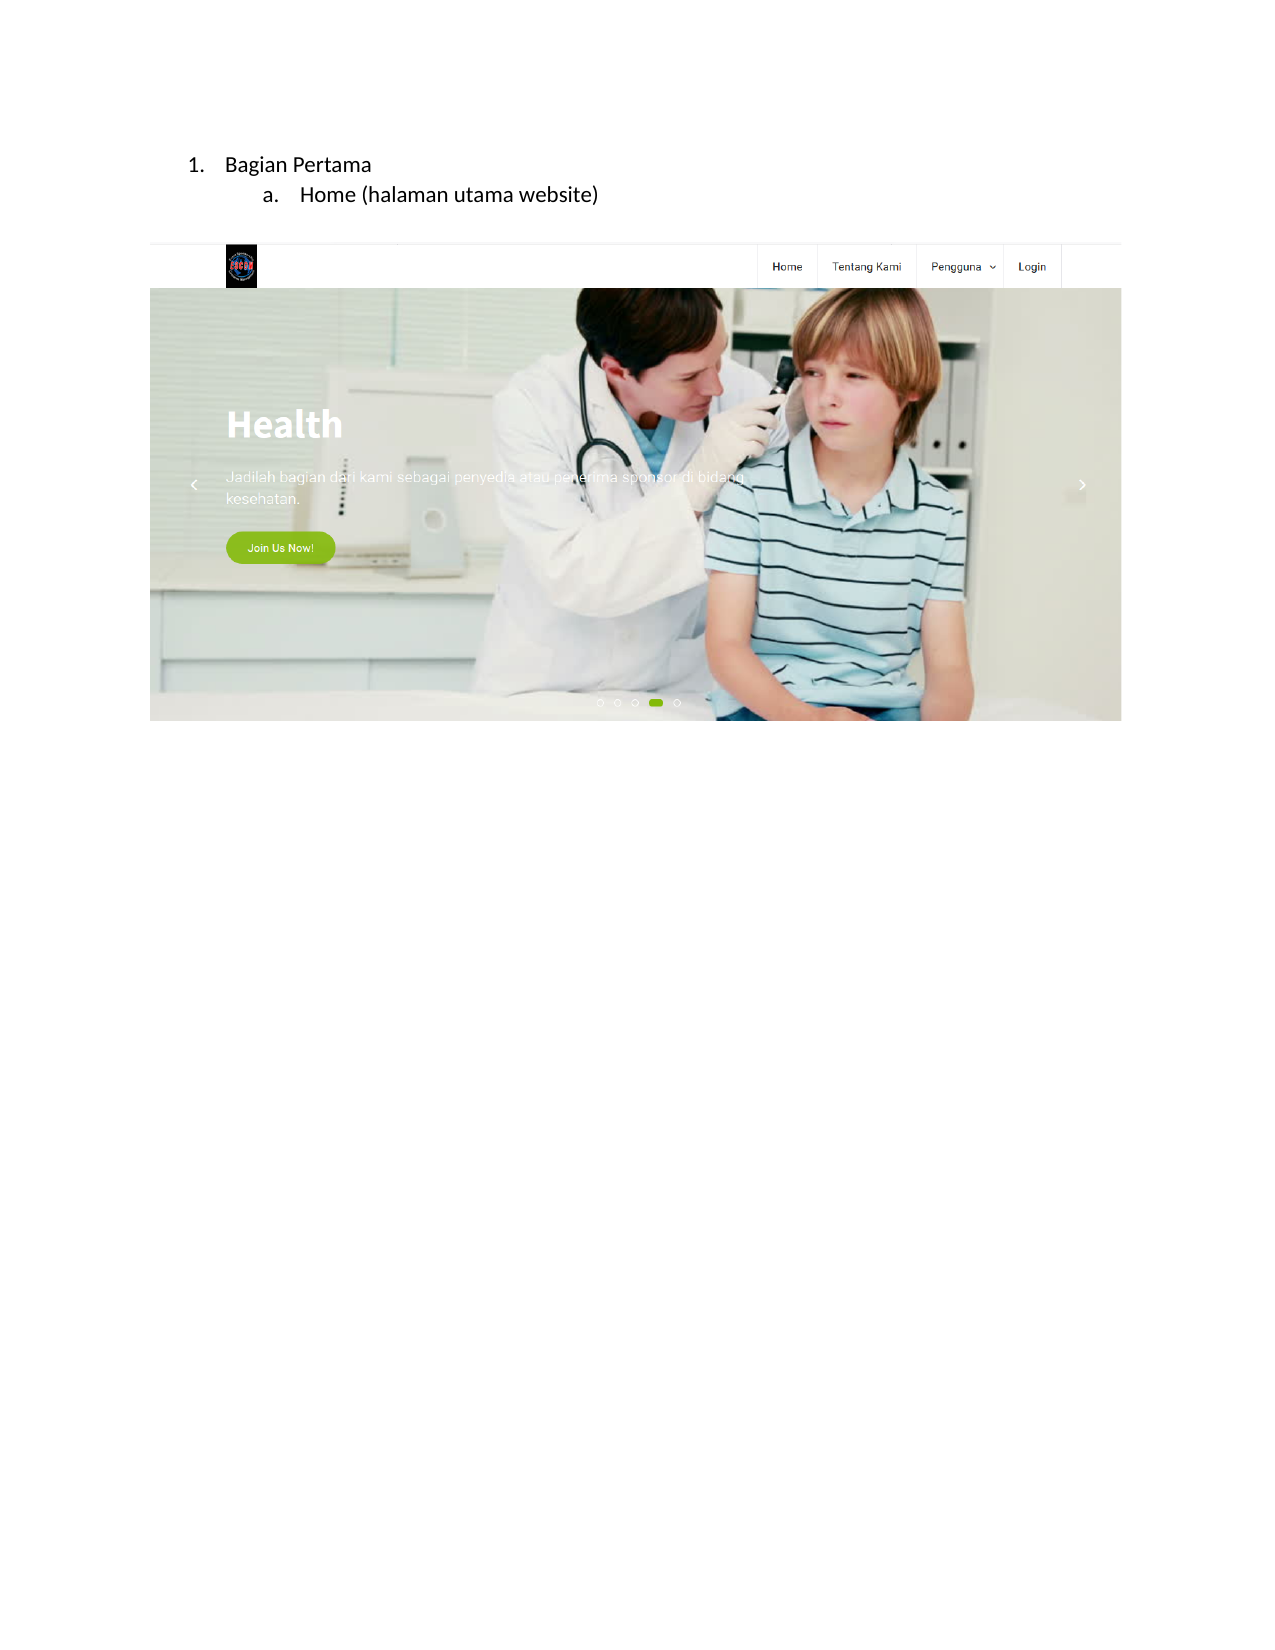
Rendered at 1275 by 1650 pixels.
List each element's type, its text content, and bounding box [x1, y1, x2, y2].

picture [150, 242, 1122, 721]
list Home (halaman utama website) [262, 180, 1125, 208]
list Bagian Pertama [187, 150, 1125, 178]
